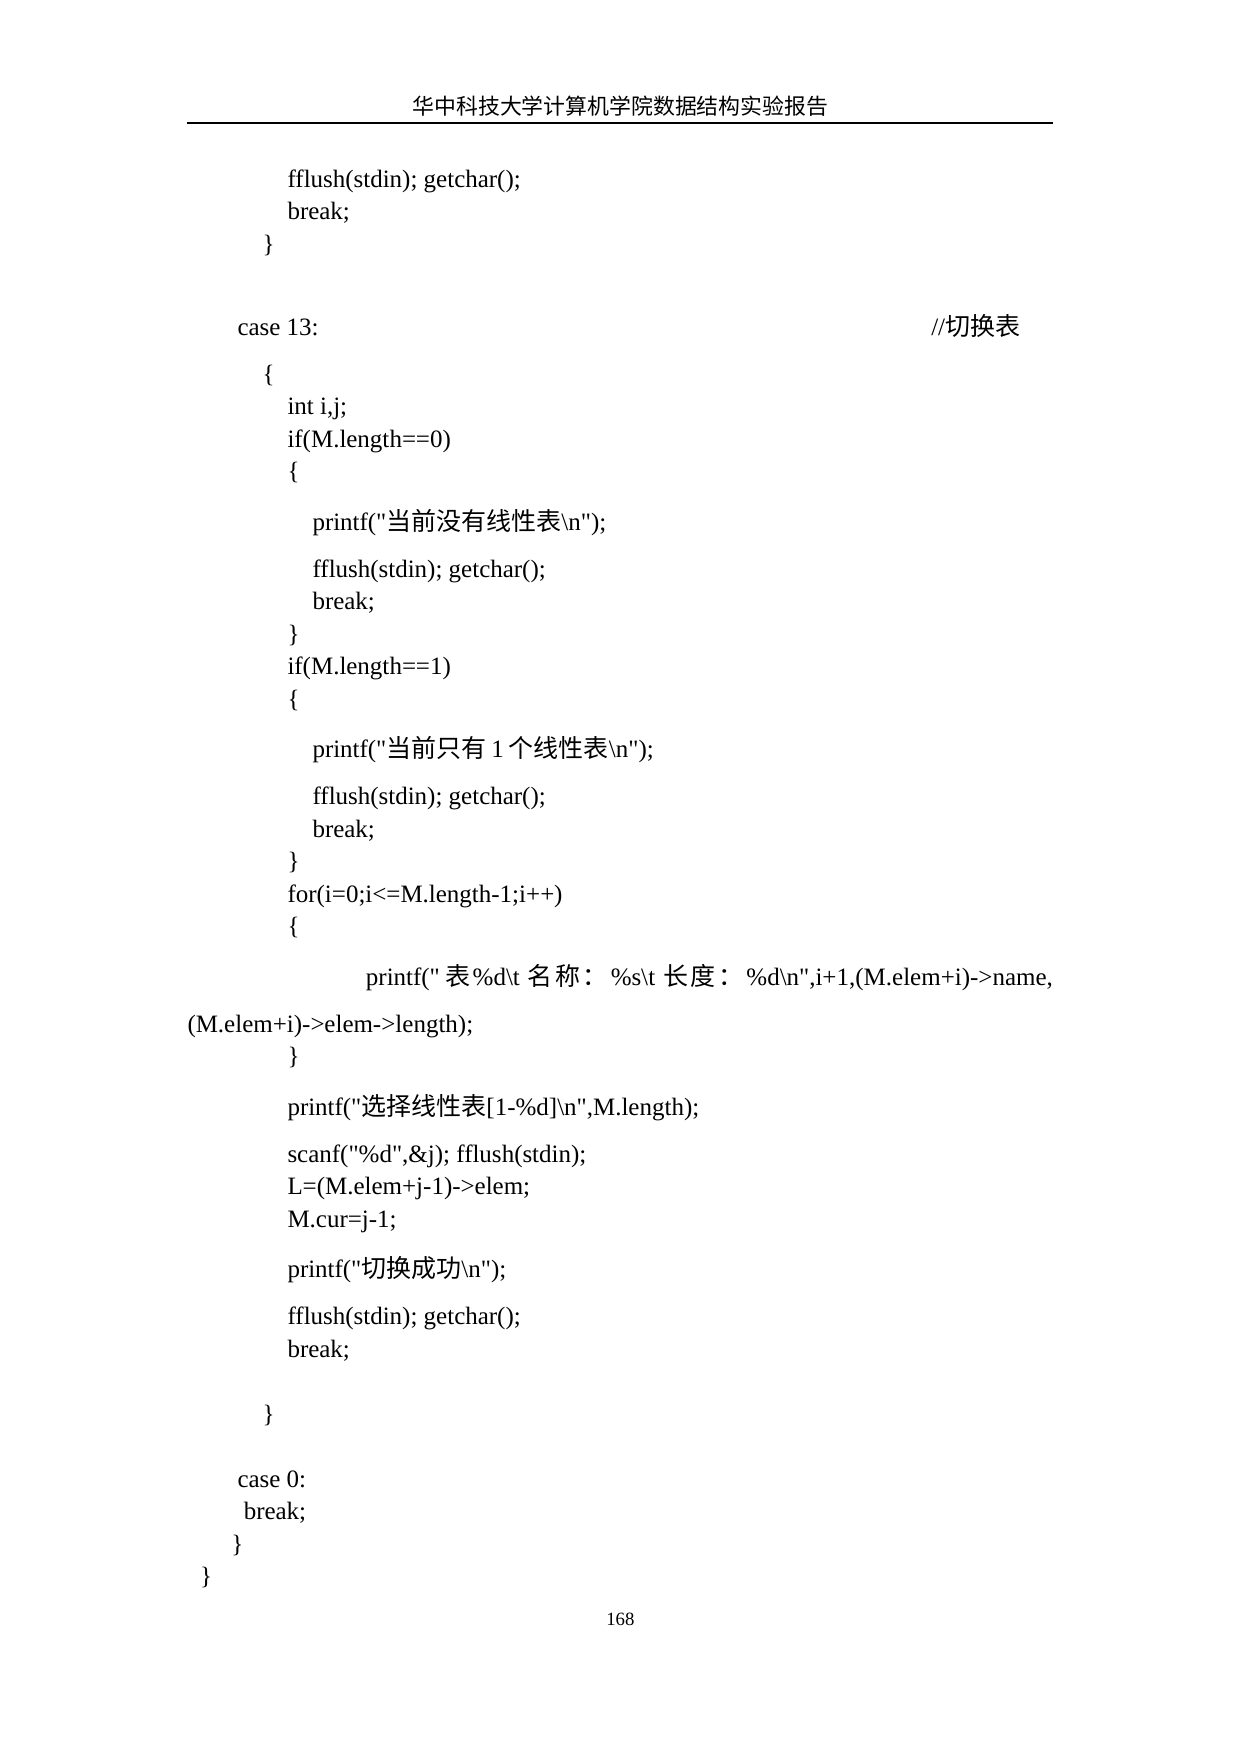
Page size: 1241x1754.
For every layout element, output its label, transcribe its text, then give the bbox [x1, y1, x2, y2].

text } [187, 1559, 1053, 1592]
text case 0: [187, 1462, 1053, 1494]
text { [187, 454, 1053, 487]
text fflush(stdin); getchar(); [187, 552, 1053, 584]
text L=(M.elem+j-1)->elem; [187, 1169, 1053, 1202]
text fflush(stdin); getchar(); [187, 779, 1053, 812]
text } [187, 617, 1053, 649]
text fflush(stdin); getchar(); [187, 1299, 1053, 1332]
text int i,j; [187, 389, 1053, 422]
text { [187, 357, 1053, 389]
text case 13: //切换表 [187, 292, 1053, 357]
text } [187, 1527, 1053, 1559]
text fflush(stdin); getchar(); [187, 162, 1053, 194]
text break; [187, 194, 1053, 227]
text break; [187, 812, 1053, 844]
text for(i=0;i<=M.length-1;i++) [187, 877, 1053, 909]
text } [187, 227, 1053, 259]
text } [187, 1039, 1053, 1072]
text printf("当前没有线性表\n"); [187, 487, 1053, 552]
text if(M.length==1) [187, 649, 1053, 682]
text scanf("%d",&j); fflush(stdin); [187, 1137, 1053, 1169]
text } [187, 1397, 1053, 1429]
text if(M.length==0) [187, 422, 1053, 454]
text printf("切换成功\n"); [187, 1234, 1053, 1299]
text { [187, 682, 1053, 714]
text M.cur=j-1; [187, 1202, 1053, 1234]
text } [187, 844, 1053, 877]
text printf("当前只有1个线性表\n"); [187, 714, 1053, 779]
text { [187, 909, 1053, 942]
text break; [187, 1332, 1053, 1364]
text break; [187, 1494, 1053, 1527]
text printf("选择线性表[1-%d]\n",M.length); [187, 1072, 1053, 1137]
text printf("表%d\t名称：%s\t长度：%d\n",i+1,(M.elem+i)->name,(M.elem+i)->elem->length); [187, 942, 1053, 1039]
text break; [187, 584, 1053, 617]
